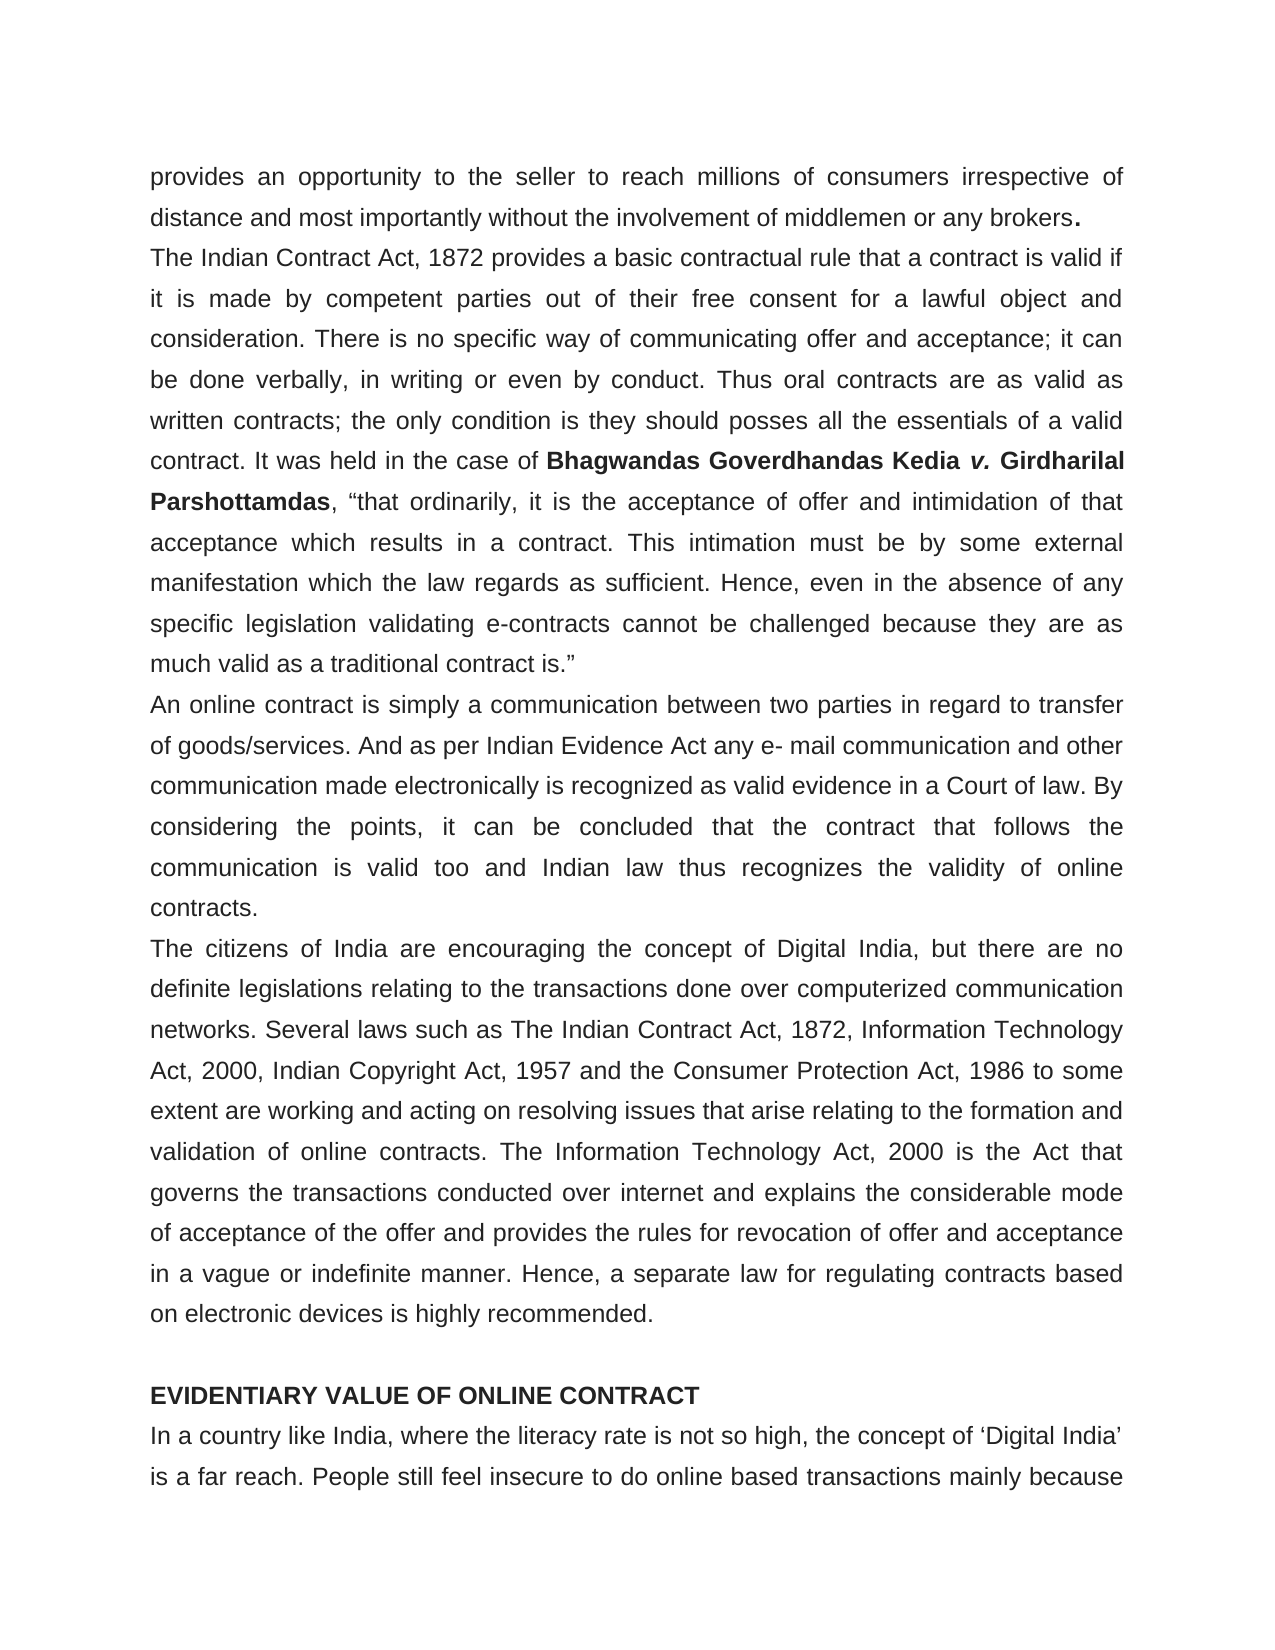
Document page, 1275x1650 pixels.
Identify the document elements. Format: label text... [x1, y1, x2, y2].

text An online contract is simply a communication between two parties in regard to transfer of goods/services. And as per Indian Evidence Act any e- mail communication and other communication made electronically is recognized as valid evidence in a Court of law. By considering the points, it can be concluded that the contract that follows the communication is valid too and Indian law thus recognizes the validity of online contracts. [150, 678, 1125, 922]
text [150, 150, 1125, 231]
text The Indian Contract Act, 1872 provides a basic contractual rule that a contract is valid if it is made by competent parties out of their free consent for a lawful object and consideration. There is no specific way of communicating offer and acceptance; it can be done verbally, in writing or even by conduct. Thus oral contracts are as valid as written contracts; the only condition is they should posses all the essentials of a valid contract. It was held in the case of Bhagwandas Goverdhandas Kedia v. Girdharilal Parshottamdas, “that ordinarily, it is the acceptance of offer and intimidation of that acceptance which results in a contract. This intimation must be by some external manifestation which the law regards as sufficient. Hence, even in the absence of any specific legislation validating e-contracts cannot be challenged because they are as much valid as a traditional contract is.” [150, 231, 1125, 678]
text The citizens of India are encouraging the concept of Digital India, but there are no definite legislations relating to the transactions done over computerized communication networks. Several laws such as The Indian Contract Act, 1872, Information Technology Act, 2000, Indian Copyright Act, 1957 and the Consumer Protection Act, 1986 to some extent are working and acting on resolving issues that arise relating to the formation and validation of online contracts. The Information Technology Act, 2000 is the Act that governs the transactions conducted over internet and explains the considerable mode of acceptance of the offer and provides the rules for revocation of offer and acceptance in a vague or indefinite manner. Hence, a separate law for regulating contracts based on electronic devices is highly recommended. [150, 922, 1125, 1328]
text EVIDENTIARY VALUE OF ONLINE CONTRACT [150, 1369, 1125, 1409]
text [150, 1409, 1125, 1491]
